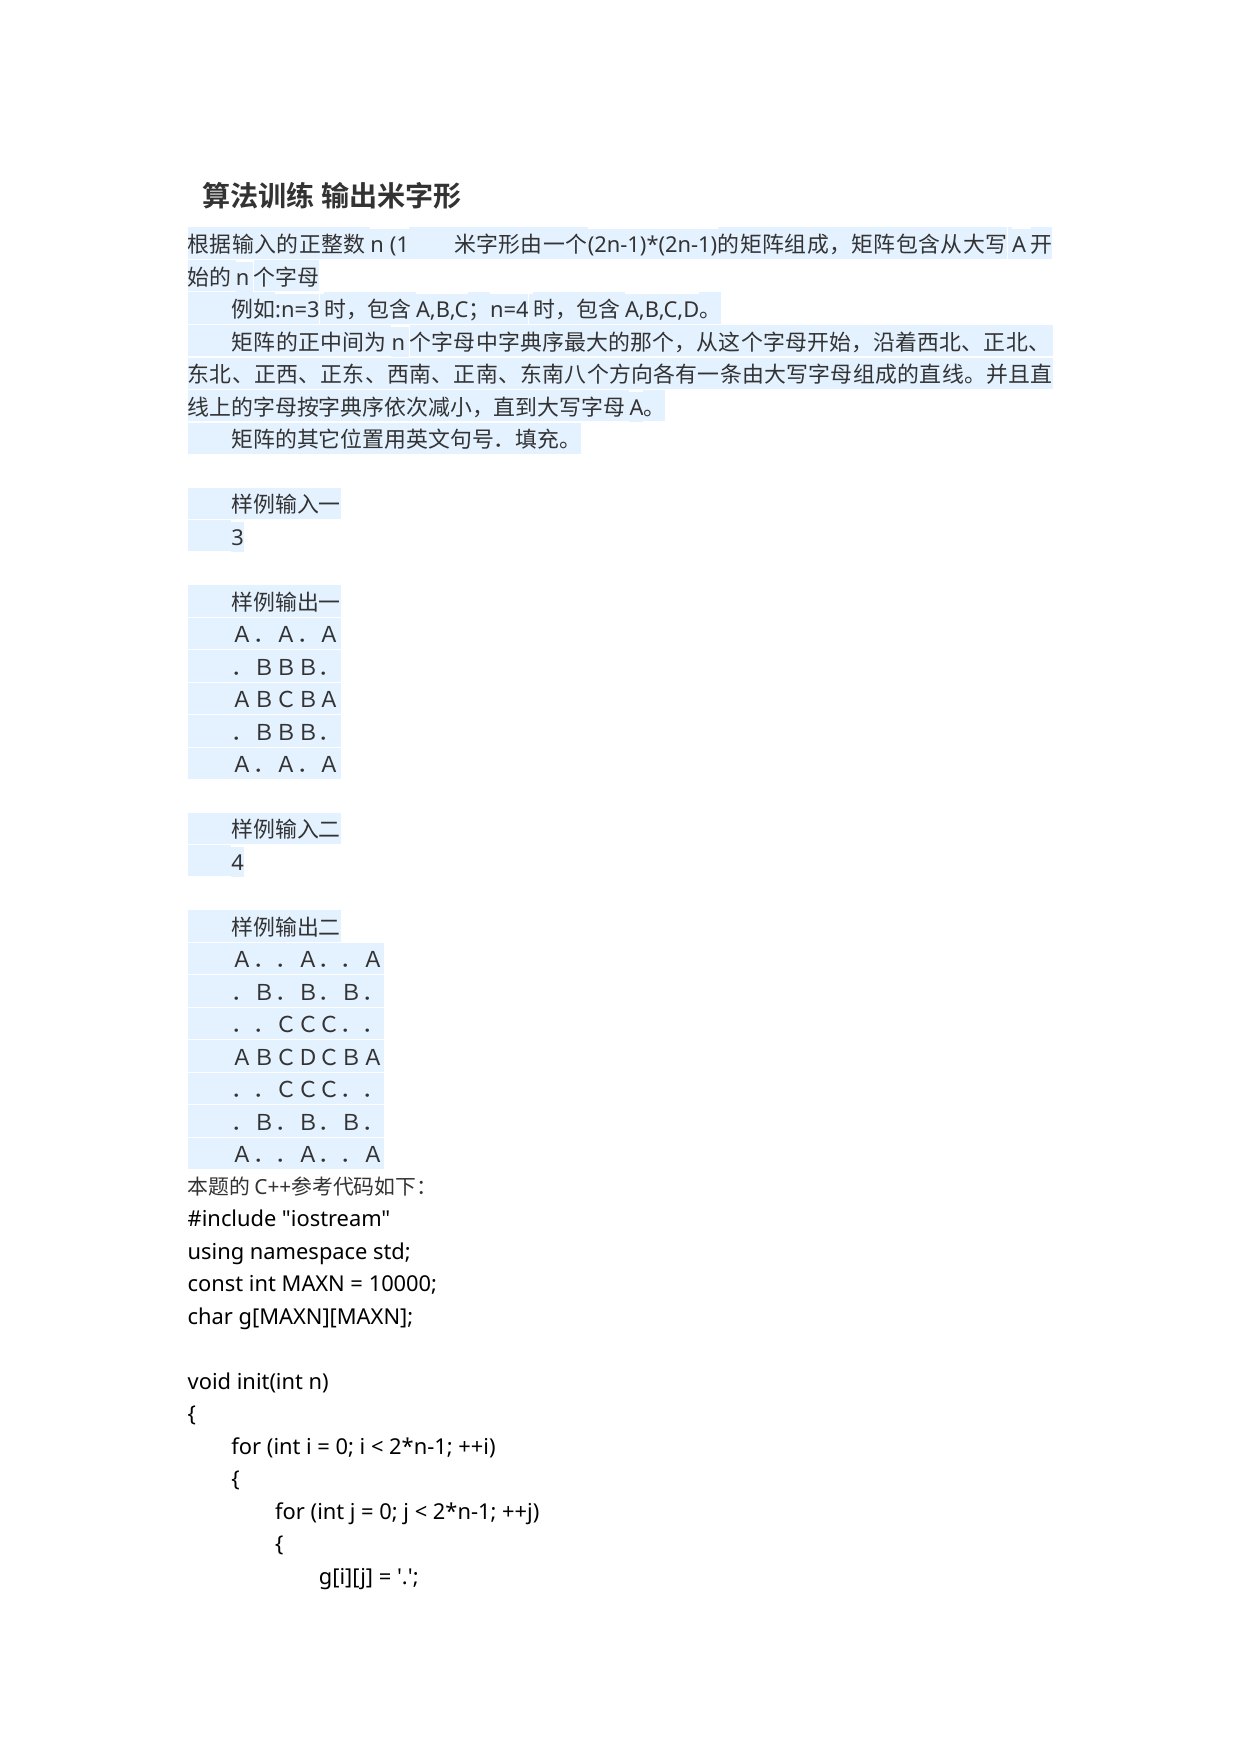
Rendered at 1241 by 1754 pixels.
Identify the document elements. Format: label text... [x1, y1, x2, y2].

text for (int i = 0; i < 2*n-1; ++i) [187, 1429, 1053, 1462]
text const int MAXN = 10000; [187, 1267, 1053, 1299]
text 算法训练 输出米字形 [187, 162, 1053, 227]
text void init(int n) [187, 1364, 1053, 1397]
text using namespace std; [187, 1234, 1053, 1267]
text 根据输入的正整数n (1 米字形由一个(2n-1)*(2n-1)的矩阵组成，矩阵包含从大写A开始的n个字母 例如:n=3时，包含A,B,C；n=4时，包含A,B,C,D。 矩阵的正中间为n个字母中字典序最大的那个，从这个字母开始，沿着西北、正北、东北、正西、正东、西南、正南、东南八个方向各有一条由大写字母组成的直线。并且直线上的字母按字典序依次减小，直到大写字母A。 矩阵的其它位置用英文句号．填充。 样例输入一 3 样例输出一 Ａ．Ａ．Ａ ．ＢＢＢ． ＡＢＣＢＡ ．ＢＢＢ． Ａ．Ａ．Ａ 样例输入二 4 样例输出二 Ａ．．Ａ．．Ａ ．Ｂ．Ｂ．Ｂ． ．．ＣＣＣ．． ＡＢＣＤＣＢＡ ．．ＣＣＣ．． ．Ｂ．Ｂ．Ｂ． Ａ．．Ａ．．Ａ [187, 227, 1053, 1169]
text 本题的C++参考代码如下： [187, 1169, 1053, 1202]
text { [187, 1527, 1053, 1559]
text for (int j = 0; j < 2*n-1; ++j) [187, 1494, 1053, 1527]
text { [187, 1462, 1053, 1494]
text char g[MAXN][MAXN]; [187, 1299, 1053, 1332]
text #include "iostream" [187, 1202, 1053, 1234]
text g[i][j] = '.'; [187, 1559, 1053, 1592]
text { [187, 1397, 1053, 1429]
